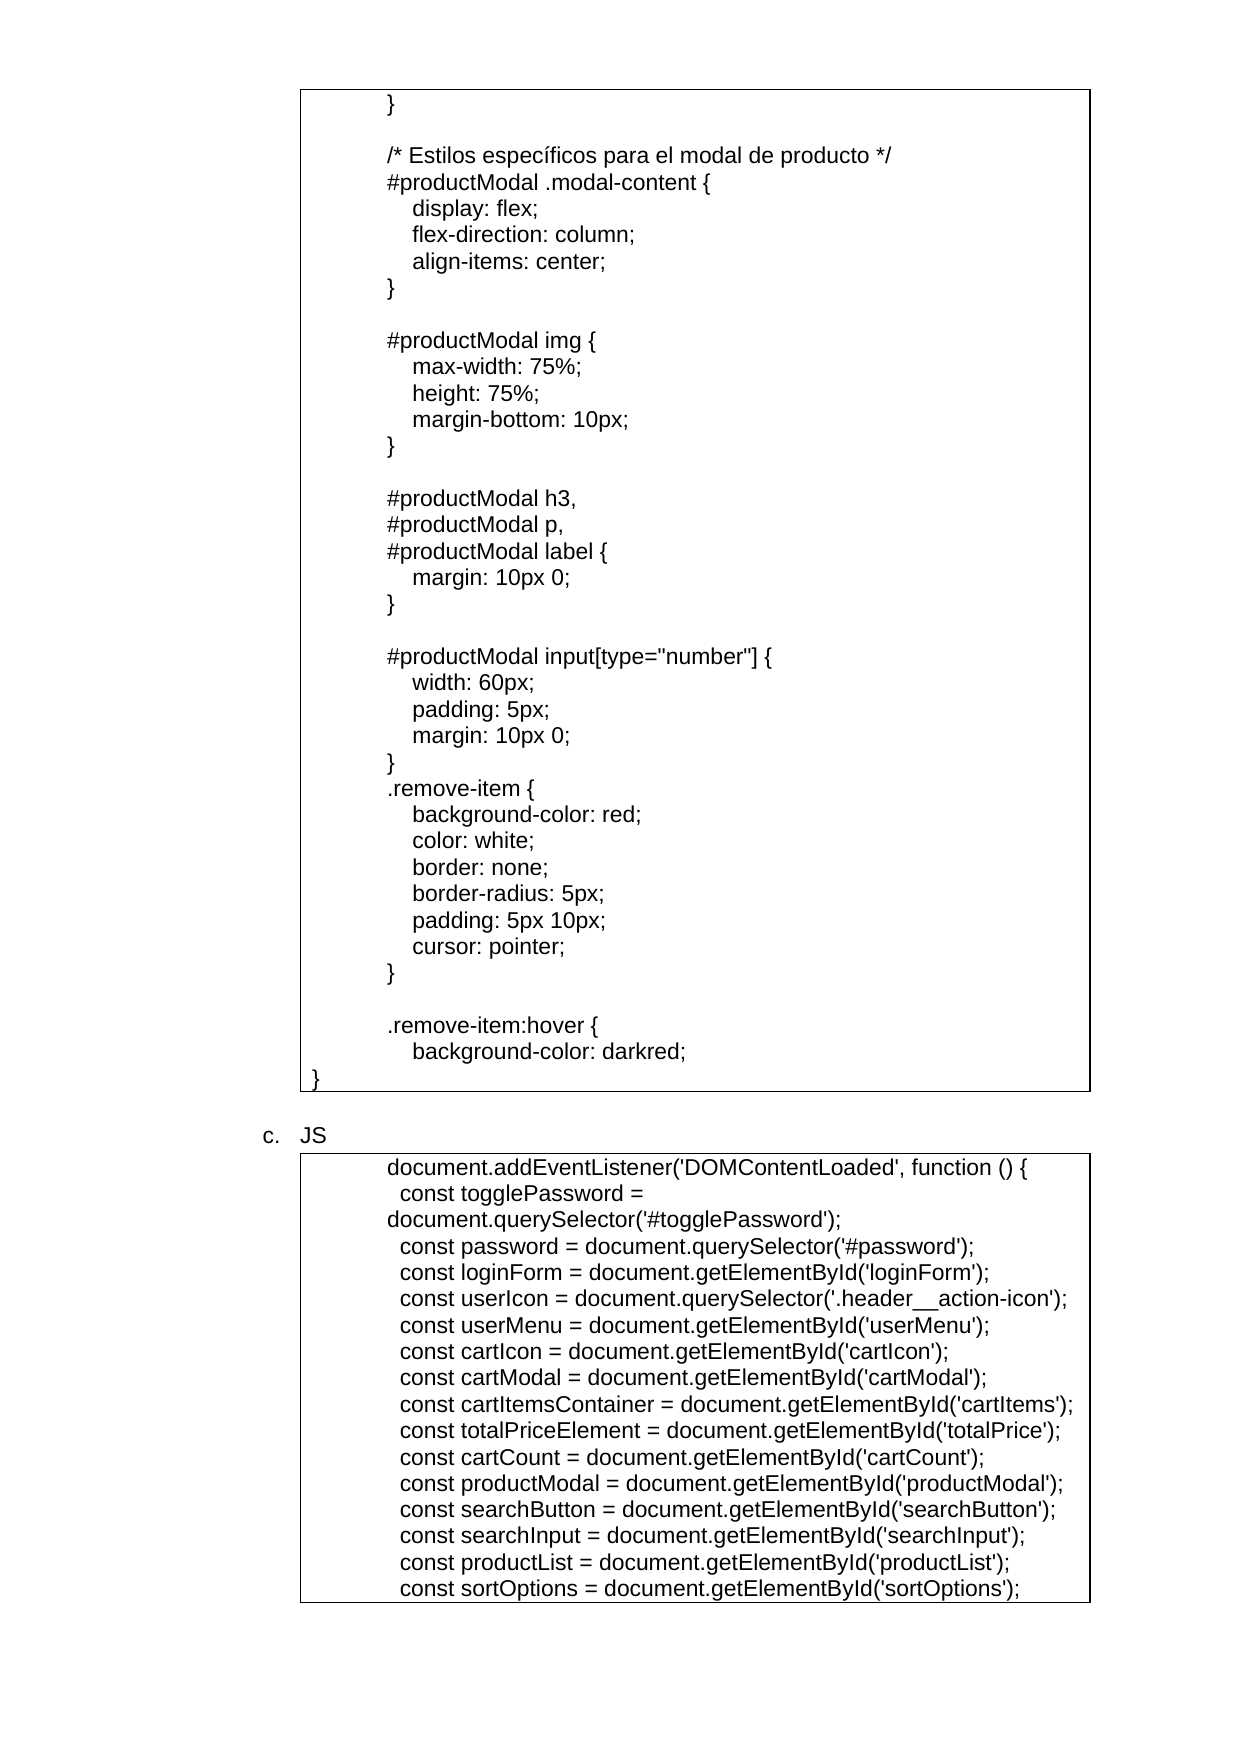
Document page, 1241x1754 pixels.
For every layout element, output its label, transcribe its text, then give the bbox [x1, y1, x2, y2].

list JS [262, 1122, 1090, 1149]
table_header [301, 90, 1089, 1091]
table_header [301, 1154, 1089, 1602]
